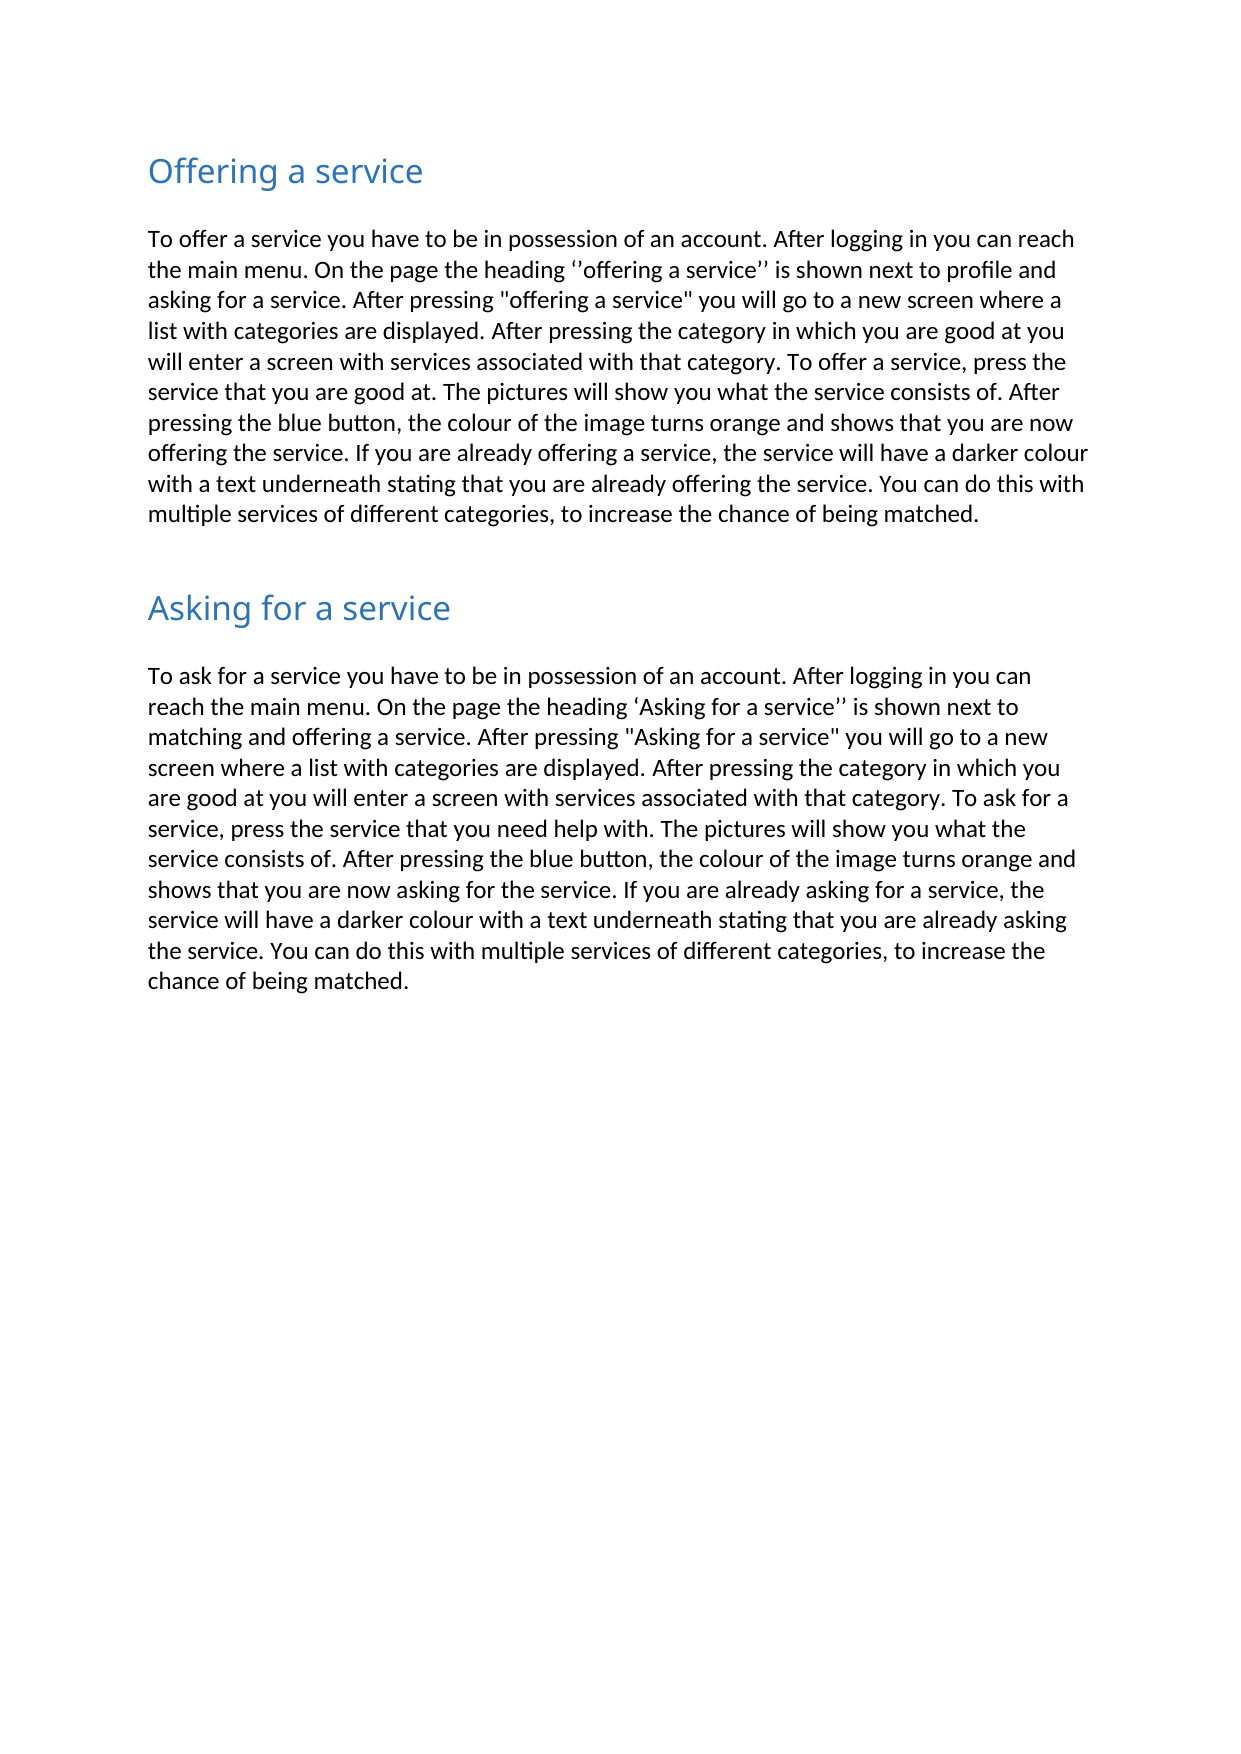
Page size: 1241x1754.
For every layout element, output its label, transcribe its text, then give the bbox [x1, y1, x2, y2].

subtitle Asking for a service [148, 584, 1093, 630]
text To ask for a service you have to be in possession of an account. After logging in you can reach the main menu. On the page the heading ‘Asking for a service’’ is shown next to matching and offering a service. After pressing "Asking for a service" you will go to a new screen where a list with categories are displayed. After pressing the category in which you are good at you will enter a screen with services associated with that category. To ask for a service, press the service that you need help with. The pictures will show you what the service consists of. After pressing the blue button, the colour of the image turns orange and shows that you are now asking for the service. If you are already asking for a service, the service will have a darker colour with a text underneath stating that you are already asking the service. You can do this with multiple services of different categories, to increase the chance of being matched. [148, 660, 1093, 996]
subtitle Offering a service [148, 148, 1093, 193]
text To offer a service you have to be in possession of an account. After logging in you can reach the main menu. On the page the heading ‘’offering a service’’ is shown next to profile and asking for a service. After pressing "offering a service" you will go to a new screen where a list with categories are displayed. After pressing the category in which you are good at you will enter a screen with services associated with that category. To offer a service, press the service that you are good at. The pictures will show you what the service consists of. After pressing the blue button, the colour of the image turns orange and shows that you are now offering the service. If you are already offering a service, the service will have a darker colour with a text underneath stating that you are already offering the service. You can do this with multiple services of different categories, to increase the chance of being matched. [148, 223, 1093, 529]
